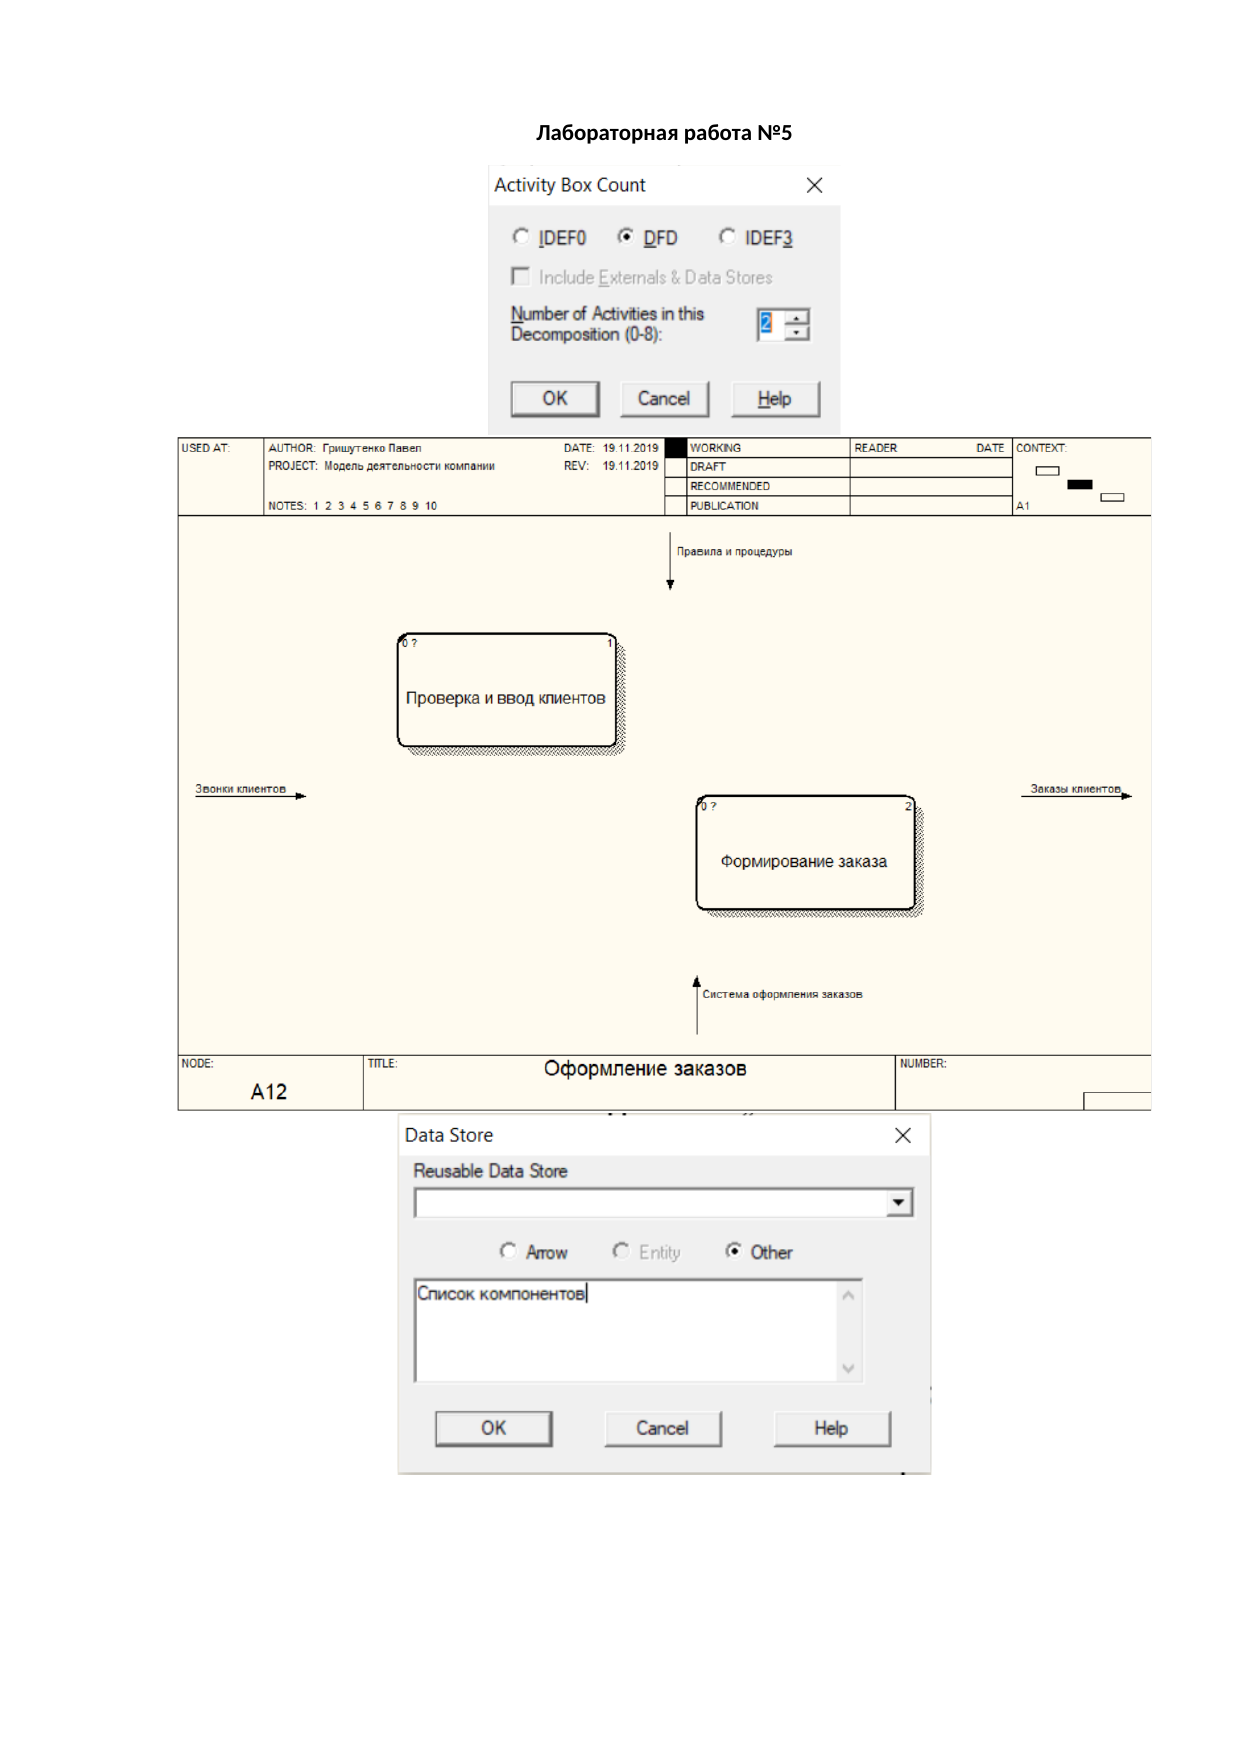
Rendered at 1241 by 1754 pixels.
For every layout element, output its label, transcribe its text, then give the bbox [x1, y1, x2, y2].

picture [177, 437, 1152, 1111]
picture [488, 165, 841, 435]
picture [397, 1113, 932, 1475]
text Лабораторная работа №5 [177, 118, 1152, 146]
